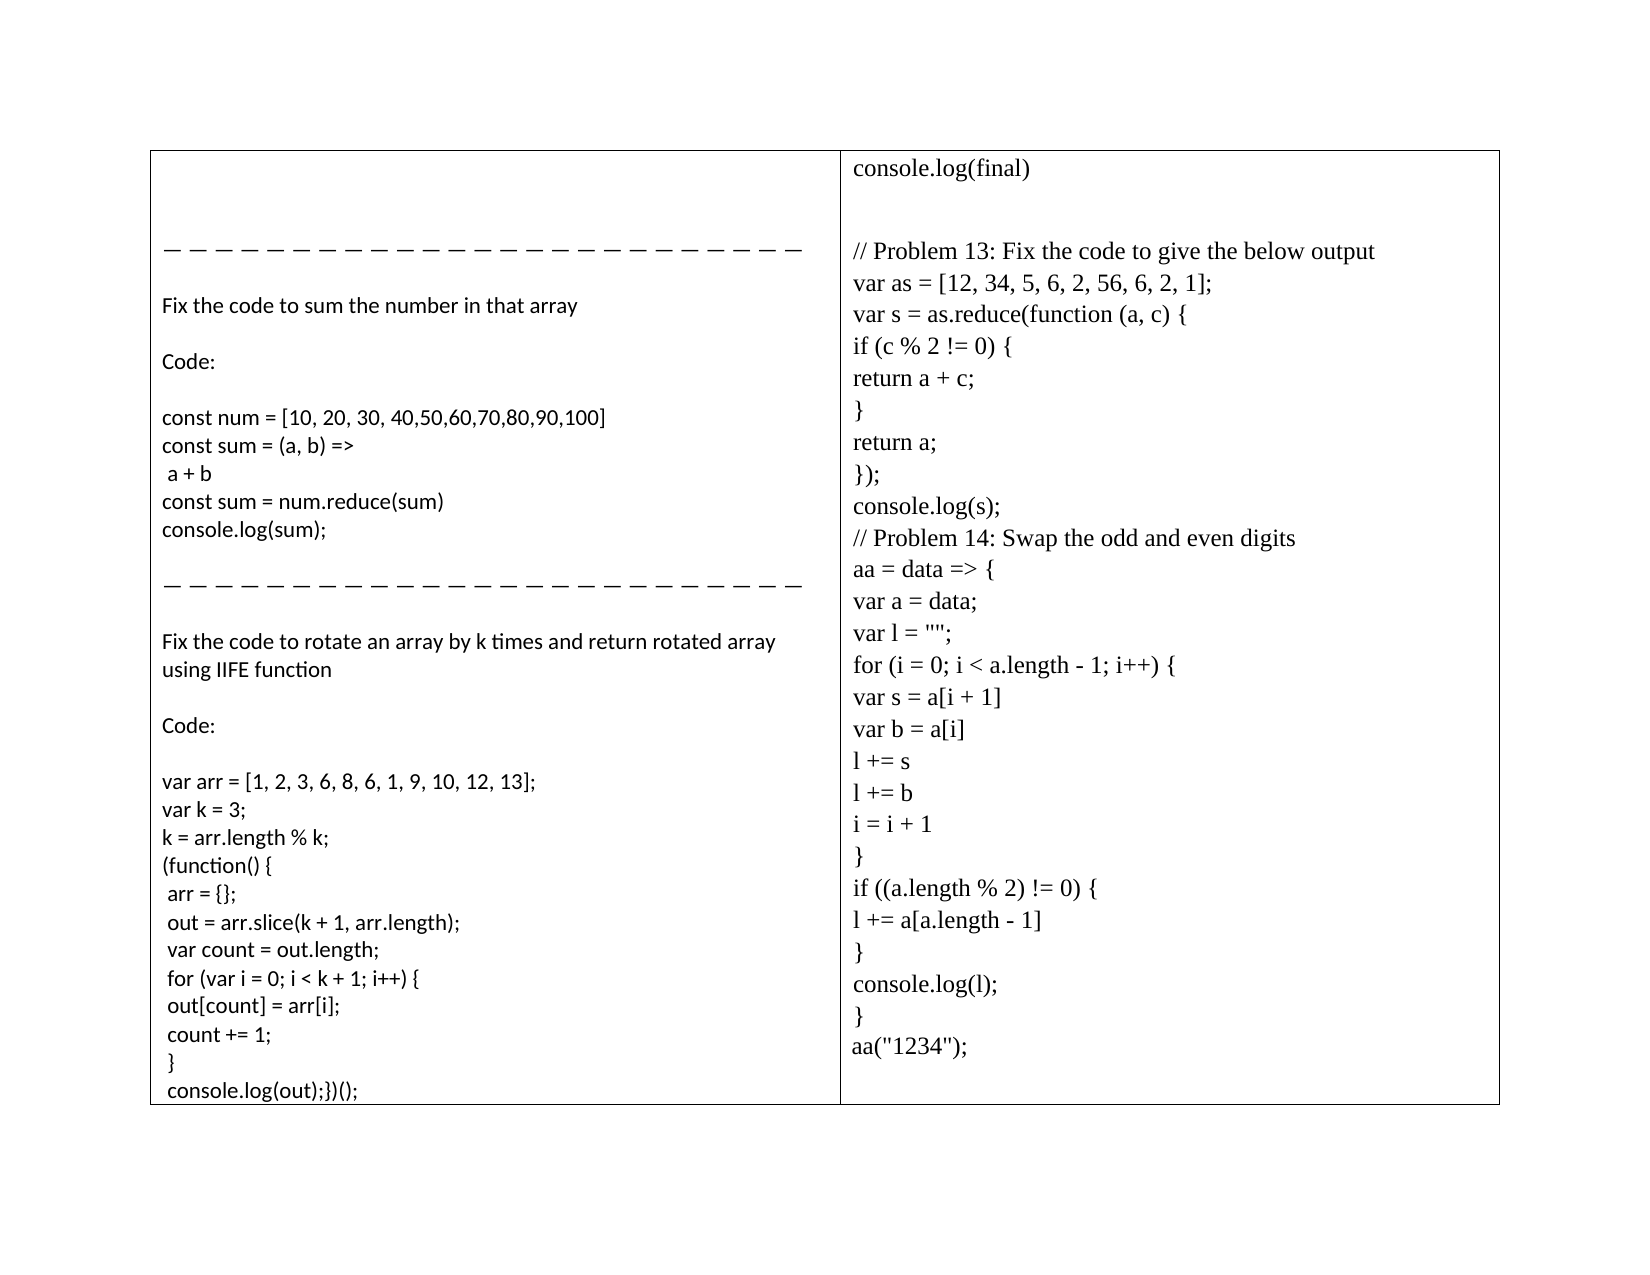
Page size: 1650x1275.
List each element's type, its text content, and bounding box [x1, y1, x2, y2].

table_header aa("1234"); [841, 151, 1499, 1104]
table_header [151, 151, 840, 1104]
